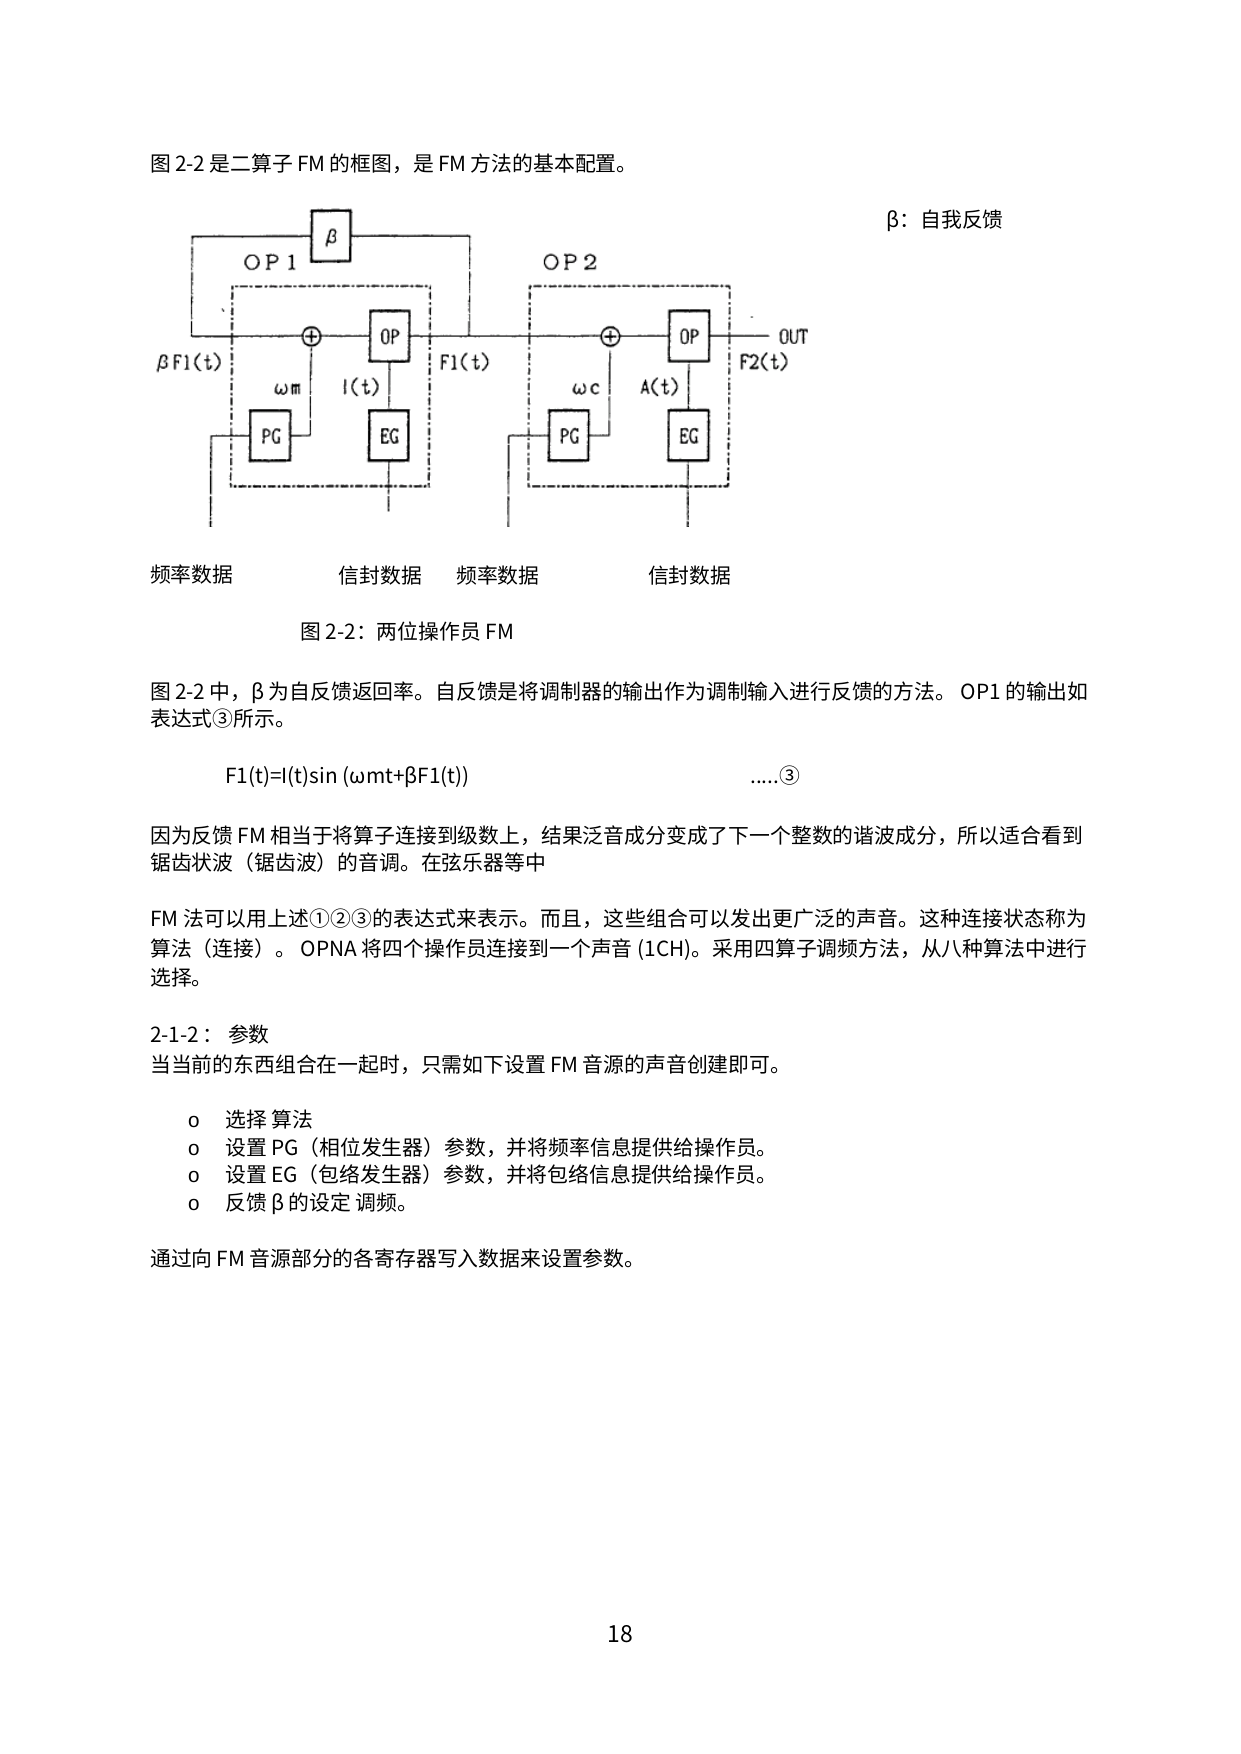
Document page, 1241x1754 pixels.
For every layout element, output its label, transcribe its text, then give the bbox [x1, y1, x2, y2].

text 当当前的东西组合在一起时，只需如下设置FM音源的声音创建即可。 [150, 1051, 1068, 1078]
text 信封数据 [648, 562, 733, 589]
list 设置EG（包络发生器）参数，并将包络信息提供给操作员。 [187, 1161, 1079, 1188]
list 设置PG（相位发生器）参数，并将频率信息提供给操作员。 [187, 1134, 1059, 1161]
text 图2-2是二算子FM的框图，是FM方法的基本配置。 [150, 149, 1037, 176]
list ： 参数 [150, 1021, 1098, 1048]
text 图2-2中，β为自反馈返回率。自反馈是将调制器的输出作为调制输入进行反馈的方法。 OP1的输出如表达式③所示。 [150, 678, 1089, 732]
text 因为反馈FM相当于将算子连接到级数上，结果泛音成分变成了下一个整数的谐波成分，所以适合看到锯齿状波（锯齿波）的音调。在弦乐器等中 [150, 822, 1089, 876]
text 图 2-2：两位操作员 FM [300, 615, 1098, 646]
text 频率数据 [456, 562, 551, 589]
text 信封数据 [338, 562, 423, 589]
text 通过向FM音源部分的各寄存器写入数据来设置参数。 [150, 1242, 1098, 1272]
text 频率数据 [150, 561, 245, 588]
picture [153, 233, 814, 527]
text β：自我反馈 [139, 203, 1003, 233]
list 反馈β的设定 调频。 [187, 1188, 1098, 1216]
text F1(t)=I(t)sin (ωmt+βF1(t)) .....③ [225, 759, 1098, 789]
list 选择 算法 [187, 1104, 1098, 1133]
text FM法可以用上述①②③的表达式来表示。而且，这些组合可以发出更广泛的声音。这种连接状态称为算法（连接）。 OPNA 将四个操作员连接到一个声音 (1CH)。采用四算子调频方法，从八种算法中进行选择。 [150, 903, 1088, 992]
